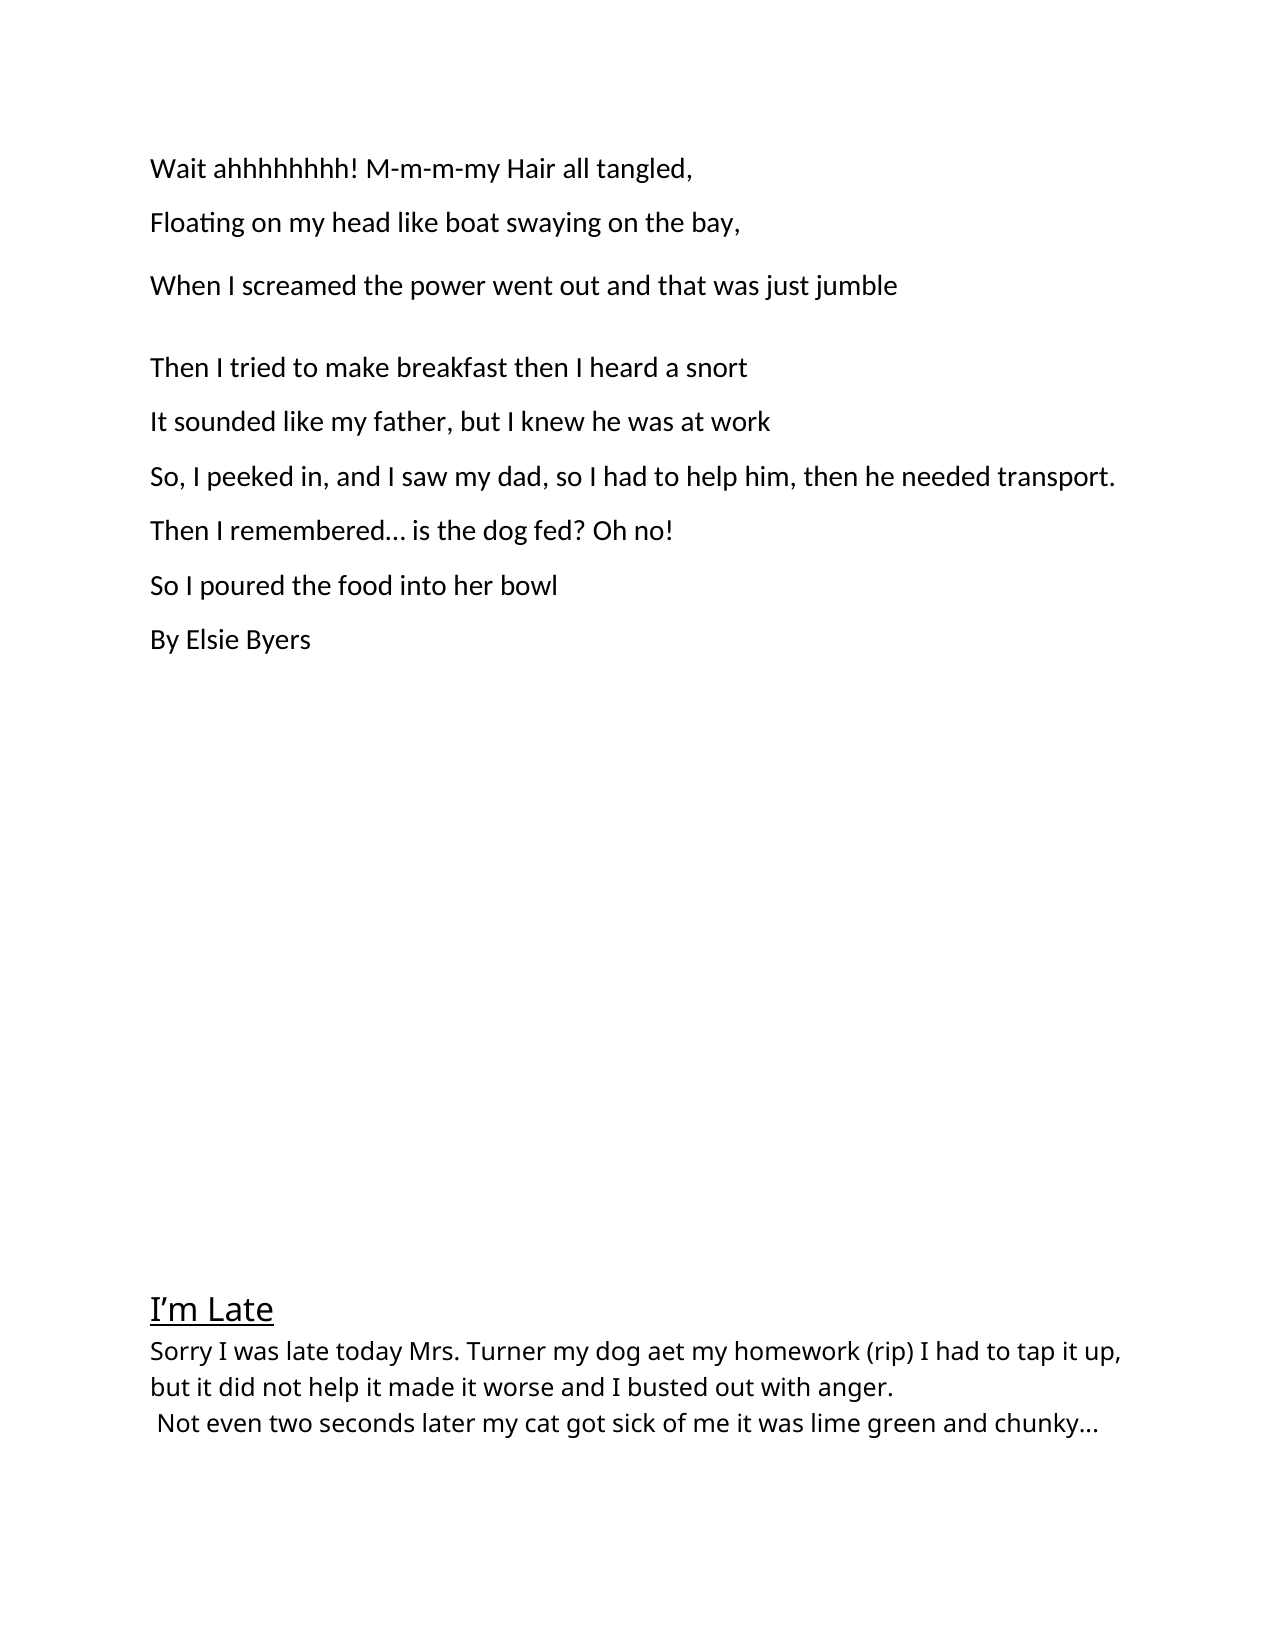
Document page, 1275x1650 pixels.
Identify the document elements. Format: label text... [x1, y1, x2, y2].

text I’m Late [150, 1286, 1125, 1331]
text Sorry I was late today Mrs. Turner my dog aet my homework (rip) I had to tap it up, but it did not help it made it worse and I busted out with anger. [150, 1334, 1125, 1404]
text It sounded like my father, but I knew he was at work [150, 403, 1125, 439]
text Floating on my head like boat swaying on the bay, [150, 204, 1125, 240]
text Then I remembered… is the dog fed? Oh no! [150, 512, 1125, 548]
subtitle When I screamed the power went out and that was just jumble [150, 267, 1125, 303]
text Then I tried to make breakfast then I heard a snort [150, 349, 1125, 385]
text So, I peeked in, and I saw my dad, so I had to help him, then he needed transport. [150, 458, 1125, 493]
text Not even two seconds later my cat got sick of me it was lime green and chunky... [150, 1406, 1125, 1440]
text So I poured the food into her bowl [150, 567, 1125, 602]
text Wait ahhhhhhhh! M-m-m-my Hair all tangled, [150, 150, 1125, 186]
text By Elsie Byers [150, 621, 1125, 657]
